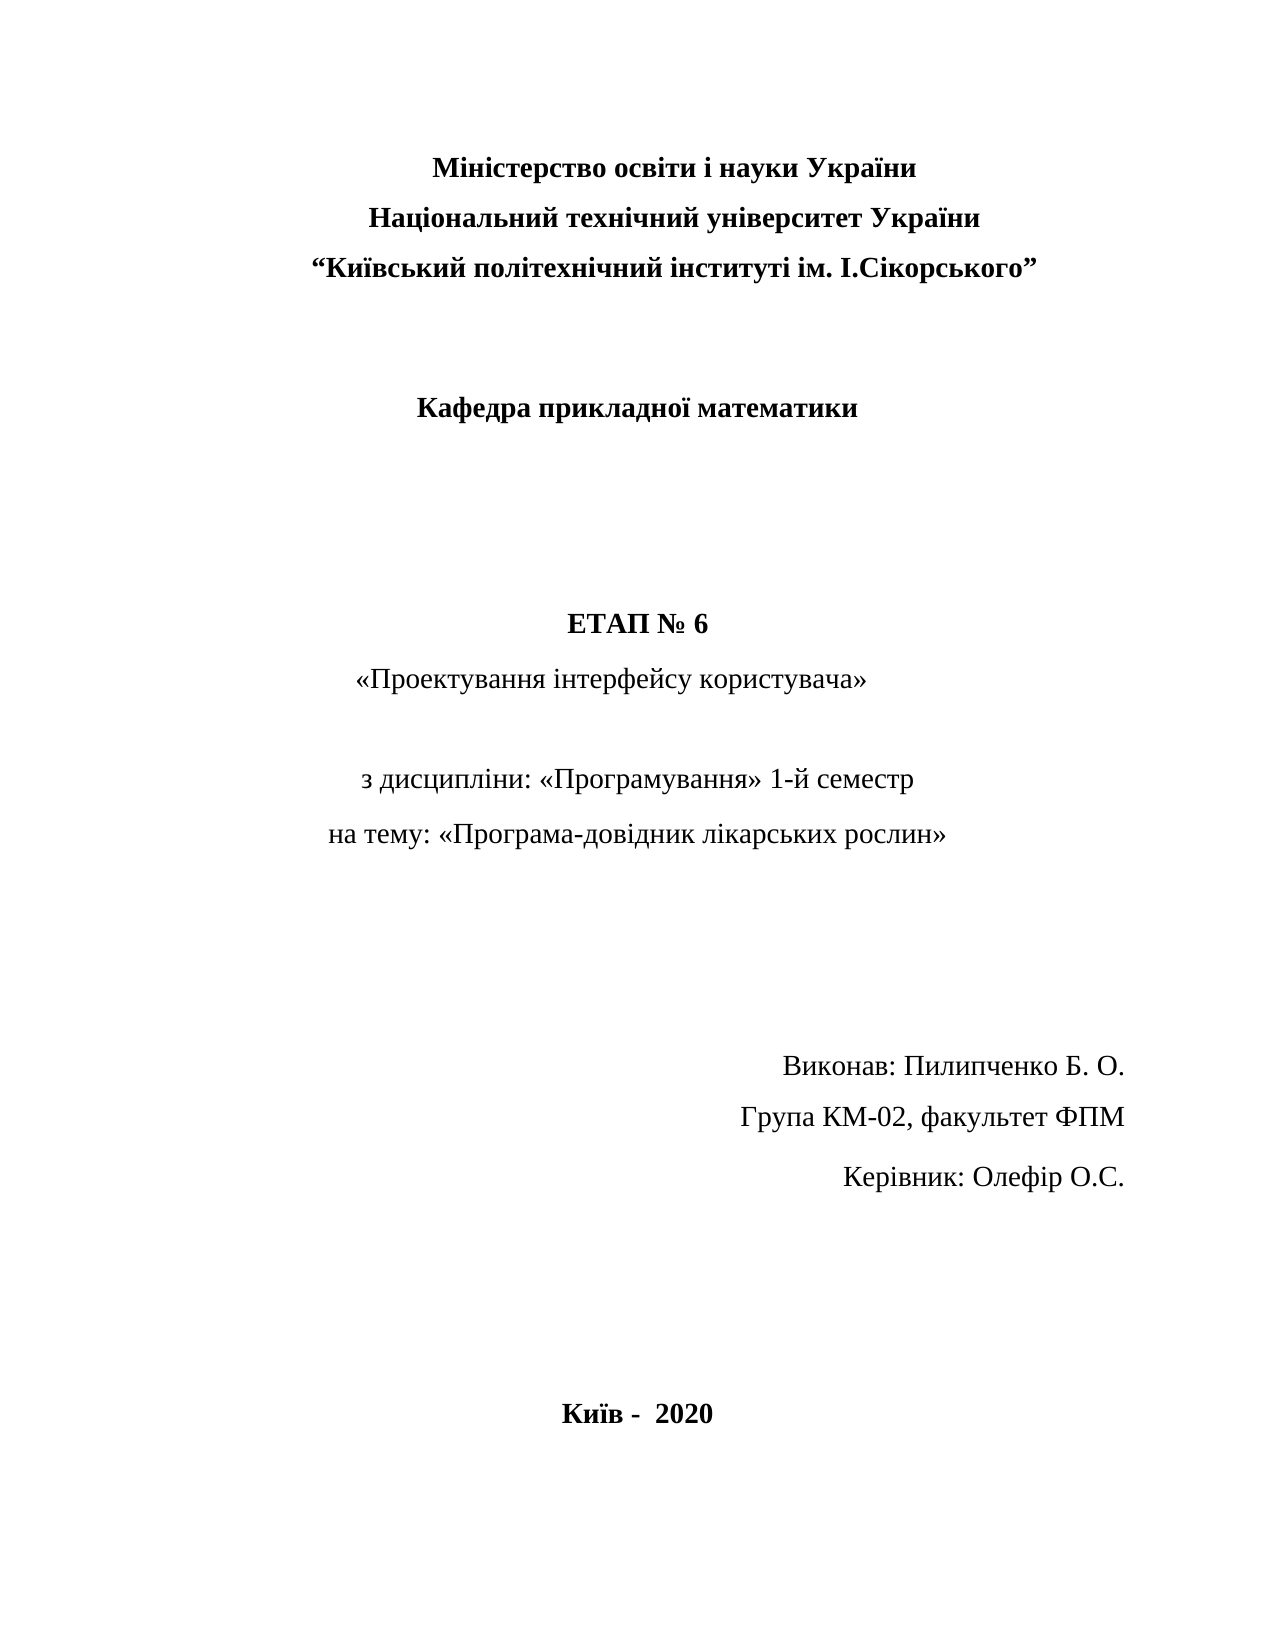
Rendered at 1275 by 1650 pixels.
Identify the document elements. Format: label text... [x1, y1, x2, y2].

text з дисципліни: «Програмування» 1-й семестр [150, 761, 1125, 795]
text Група КМ-02, факультет ФПМ [150, 1099, 1125, 1133]
text Міністерство освіти і науки України [150, 150, 1125, 183]
text «Проектування інтерфейсу користувача» [150, 661, 1125, 694]
text Виконав: Пилипченко Б. О. [150, 1048, 1125, 1082]
text “Київський політехнічний інституті ім. І.Сікорського” [150, 251, 1125, 284]
text Київ - 2020 [150, 1396, 1125, 1430]
text Національний технічний університет України [150, 200, 1125, 234]
text Кафедра прикладної математики [150, 390, 1125, 423]
text ЕТАП № 6 [150, 606, 1125, 640]
text на тему: «Програма-довідник лікарських рослин» [150, 816, 1125, 849]
text Керівник: Олефір О.С. [150, 1159, 1125, 1192]
